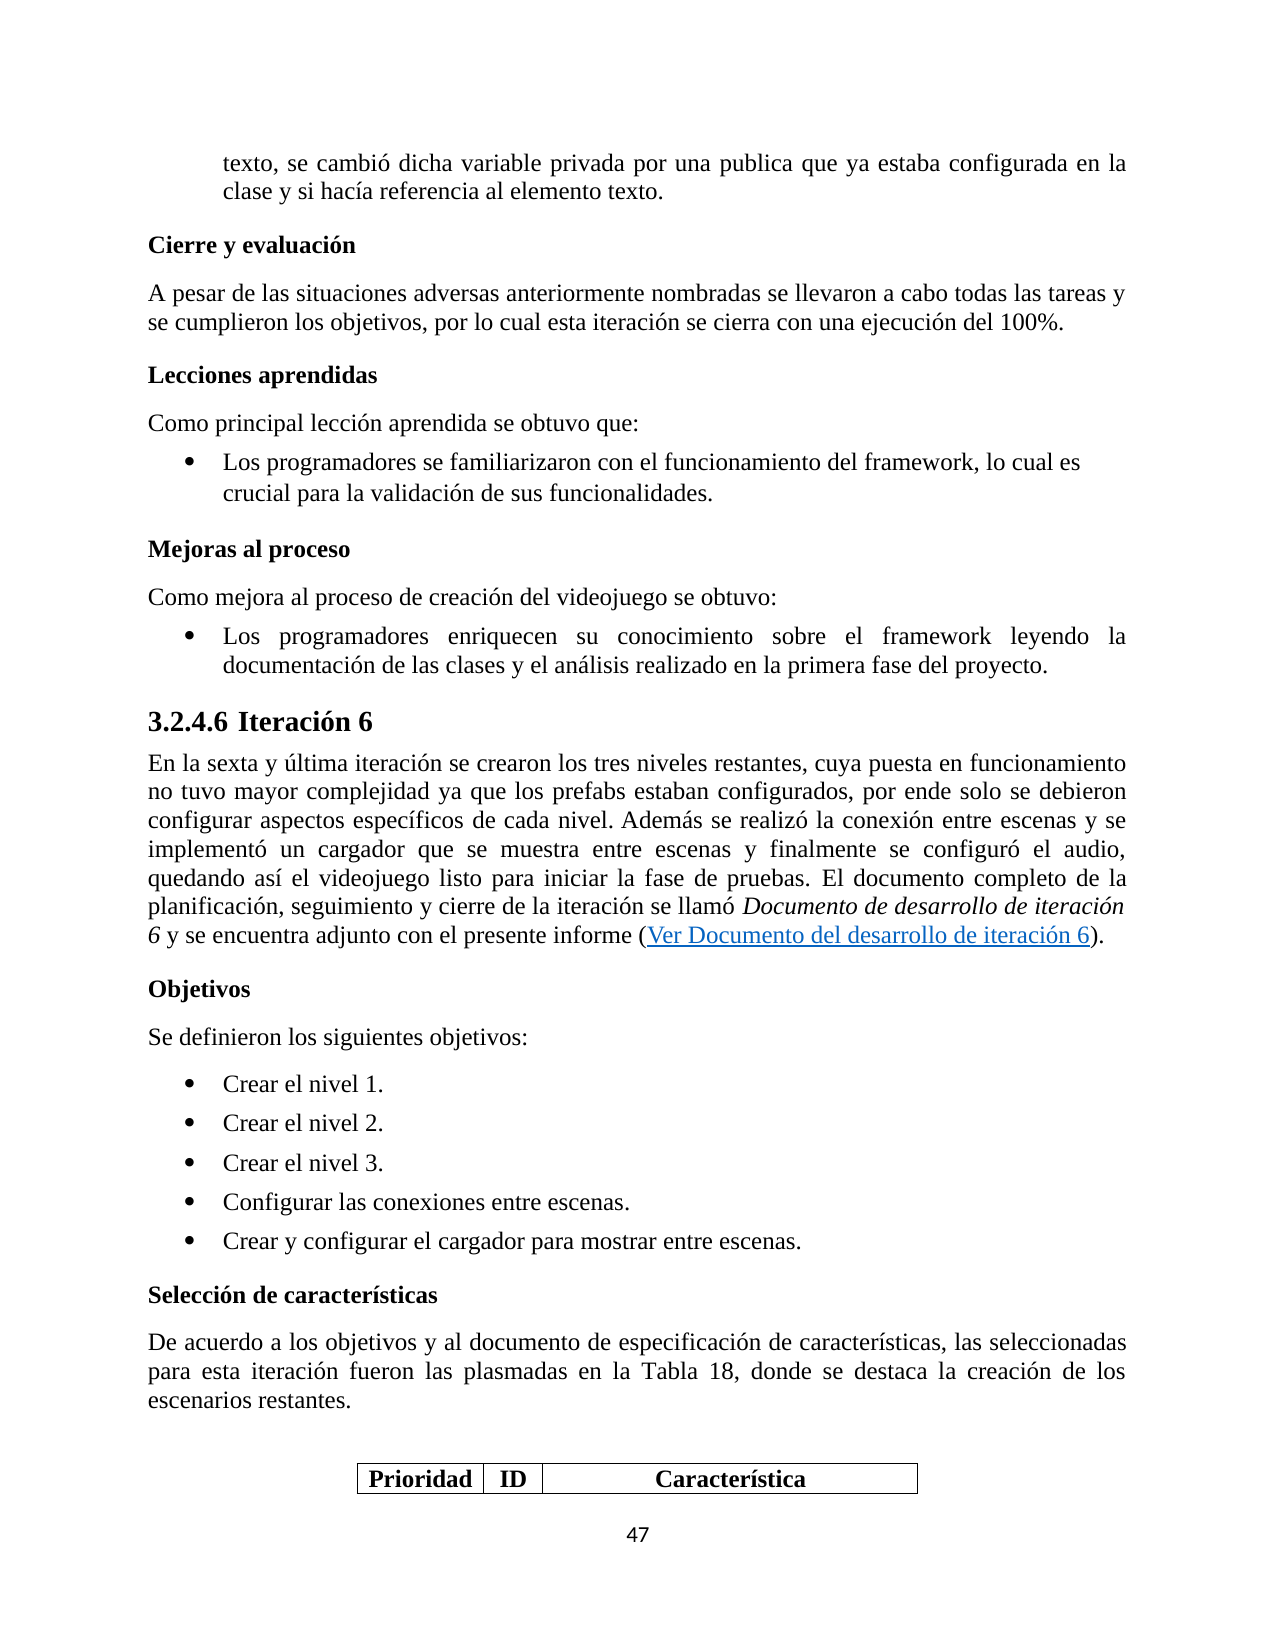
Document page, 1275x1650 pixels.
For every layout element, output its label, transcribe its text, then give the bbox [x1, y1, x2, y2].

text Cierre y evaluación [148, 230, 1127, 259]
text Mejoras al proceso [148, 534, 1127, 563]
text Objetivos [148, 974, 1127, 1003]
text En la sexta y última iteración se crearon los tres niveles restantes, cuya puesta en funcionamiento no tuvo mayor complejidad ya que los prefabs estaban configurados, por ende solo se debieron configurar aspectos específicos de cada nivel. Además se realizó la conexión entre escenas y se implementó un cargador que se muestra entre escenas y finalmente se configuró el audio, quedando así el videojuego listo para iniciar la fase de pruebas. El documento completo de la planificación, seguimiento y cierre de la iteración se llamó Documento de desarrollo de iteración 6 y se encuentra adjunto con el presente informe (Ver Documento del desarrollo de iteración 6). [148, 748, 1127, 949]
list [185, 148, 1127, 205]
list Los programadores se familiarizaron con el funcionamiento del framework, lo cual es crucial para la validación de sus funcionalidades. [185, 447, 1127, 507]
text Como mejora al proceso de creación del videojuego se obtuvo: [148, 582, 1127, 611]
table_header Prioridad [358, 1464, 483, 1493]
table_header Característica [543, 1464, 917, 1493]
table_header ID [484, 1464, 542, 1493]
text Se definieron los siguientes objetivos: [148, 1022, 1127, 1050]
text Selección de características [148, 1280, 1127, 1308]
list Los programadores enriquecen su conocimiento sobre el framework leyendo la documentación de las clases y el análisis realizado en la primera fase del proyecto. [185, 621, 1127, 679]
list Crear el nivel 1. [185, 1069, 1127, 1098]
text Como principal lección aprendida se obtuvo que: [148, 408, 1127, 437]
text De acuerdo a los objetivos y al documento de especificación de características, las seleccionadas para esta iteración fueron las plasmadas en la Tabla 18, donde se destaca la creación de los escenarios restantes. [148, 1327, 1127, 1414]
text A pesar de las situaciones adversas anteriormente nombradas se llevaron a cabo todas las tareas y se cumplieron los objetivos, por lo cual esta iteración se cierra con una ejecución del 100%. [148, 278, 1127, 335]
text Lecciones aprendidas [148, 360, 1127, 389]
list Crear el nivel 3. [185, 1148, 1127, 1176]
list Configurar las conexiones entre escenas. [185, 1187, 1127, 1216]
list Crear el nivel 2. [185, 1108, 1127, 1137]
list Crear y configurar el cargador para mostrar entre escenas. [185, 1226, 1127, 1255]
subtitle Iteración 6 [148, 704, 1127, 737]
